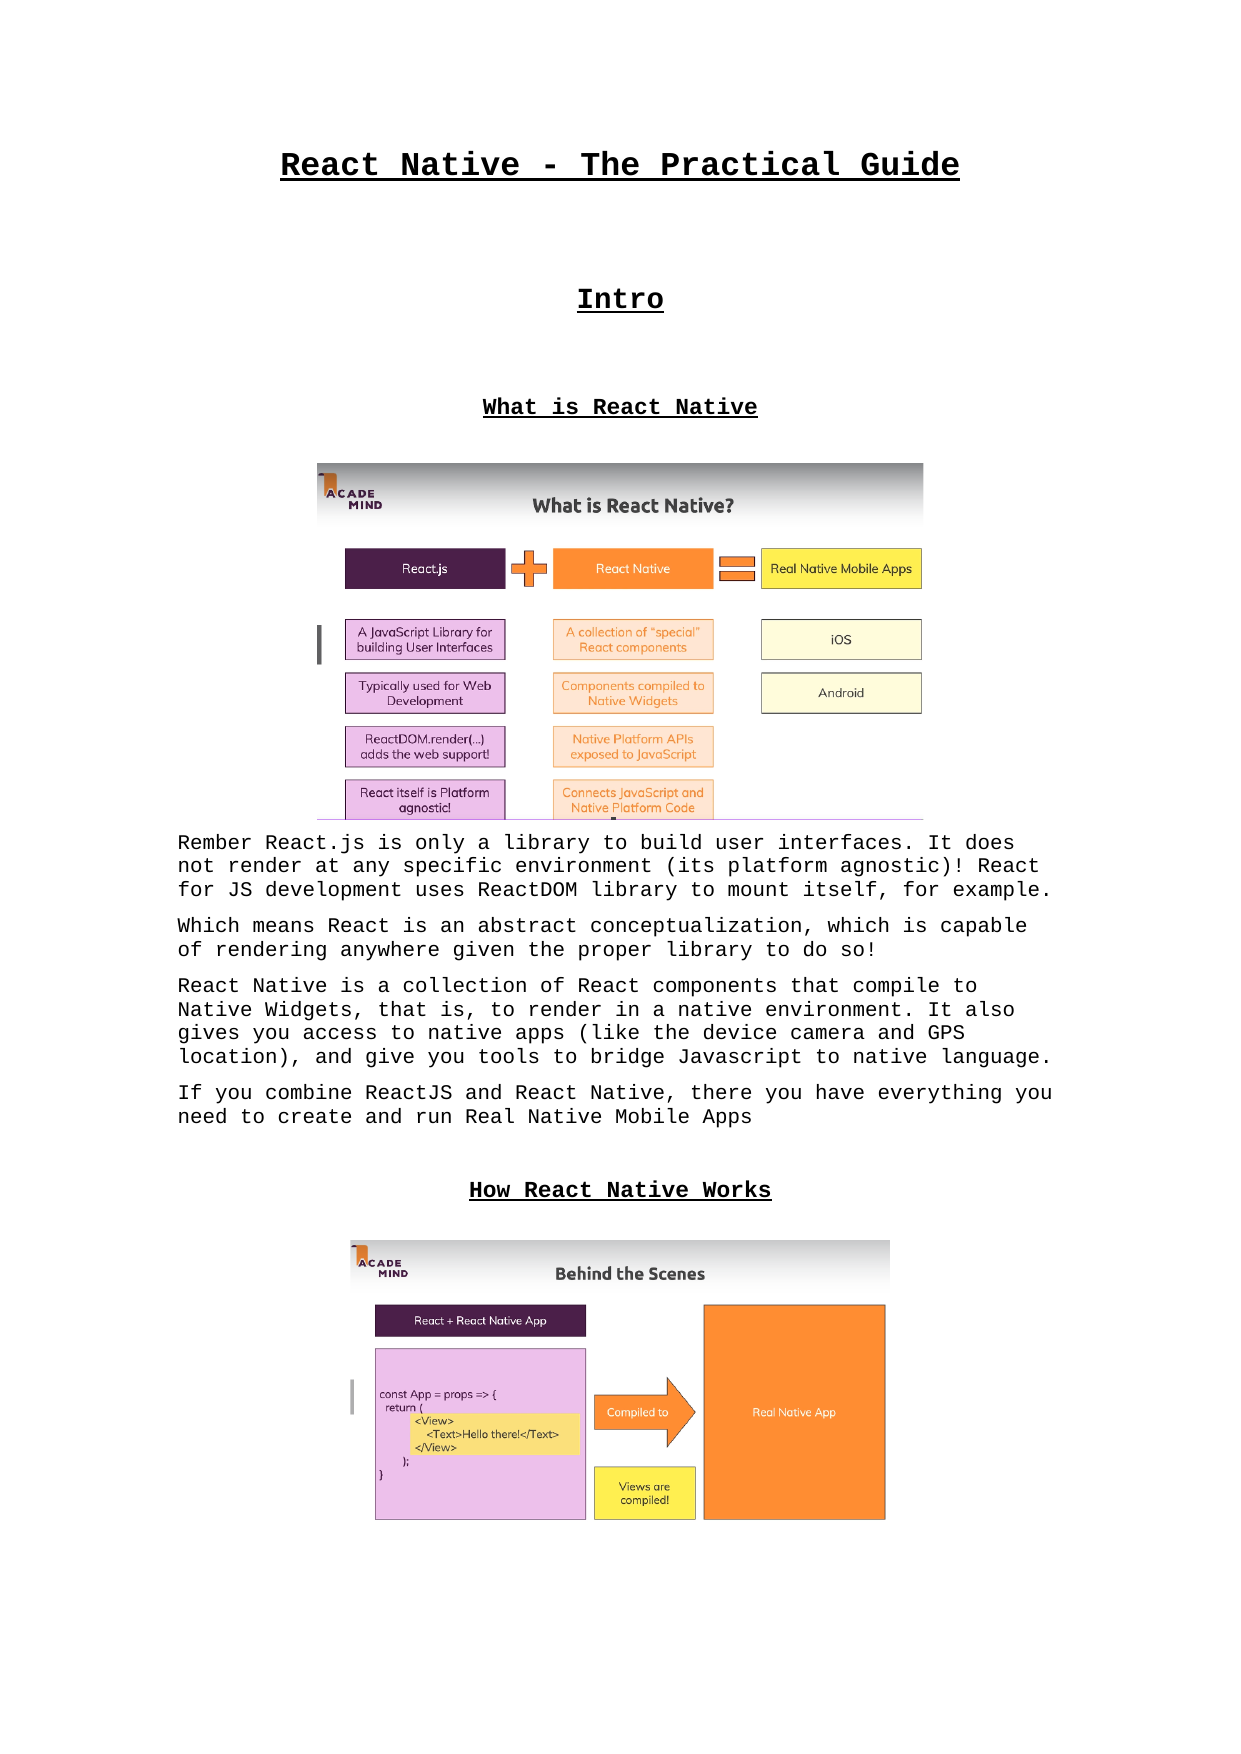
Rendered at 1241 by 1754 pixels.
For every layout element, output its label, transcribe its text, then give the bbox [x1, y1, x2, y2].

text Rember React.js is only a library to build user interfaces. It does not render at any specific environment (its platform agnostic)! React for JS development uses ReactDOM library to mount itself, for example. [177, 832, 1063, 903]
picture [350, 1240, 890, 1525]
text What is React Native [177, 395, 1063, 421]
text Which means React is an abstract conceptualization, which is capable of rendering anywhere given the proper library to do so! [177, 915, 1063, 962]
picture [317, 463, 924, 820]
text React Native is a collection of React components that compile to Native Widgets, that is, to render in a native environment. It also gives you access to native apps (like the device camera and GPS location), and give you tools to bridge Javascript to native language. [177, 975, 1063, 1069]
text React Native - The Practical Guide [177, 148, 1063, 185]
text Intro [177, 284, 1063, 317]
text If you combine ReactJS and React Native, there you have everything you need to create and run Real Native Mobile Apps [177, 1082, 1063, 1129]
text How React Native Works [177, 1178, 1063, 1204]
